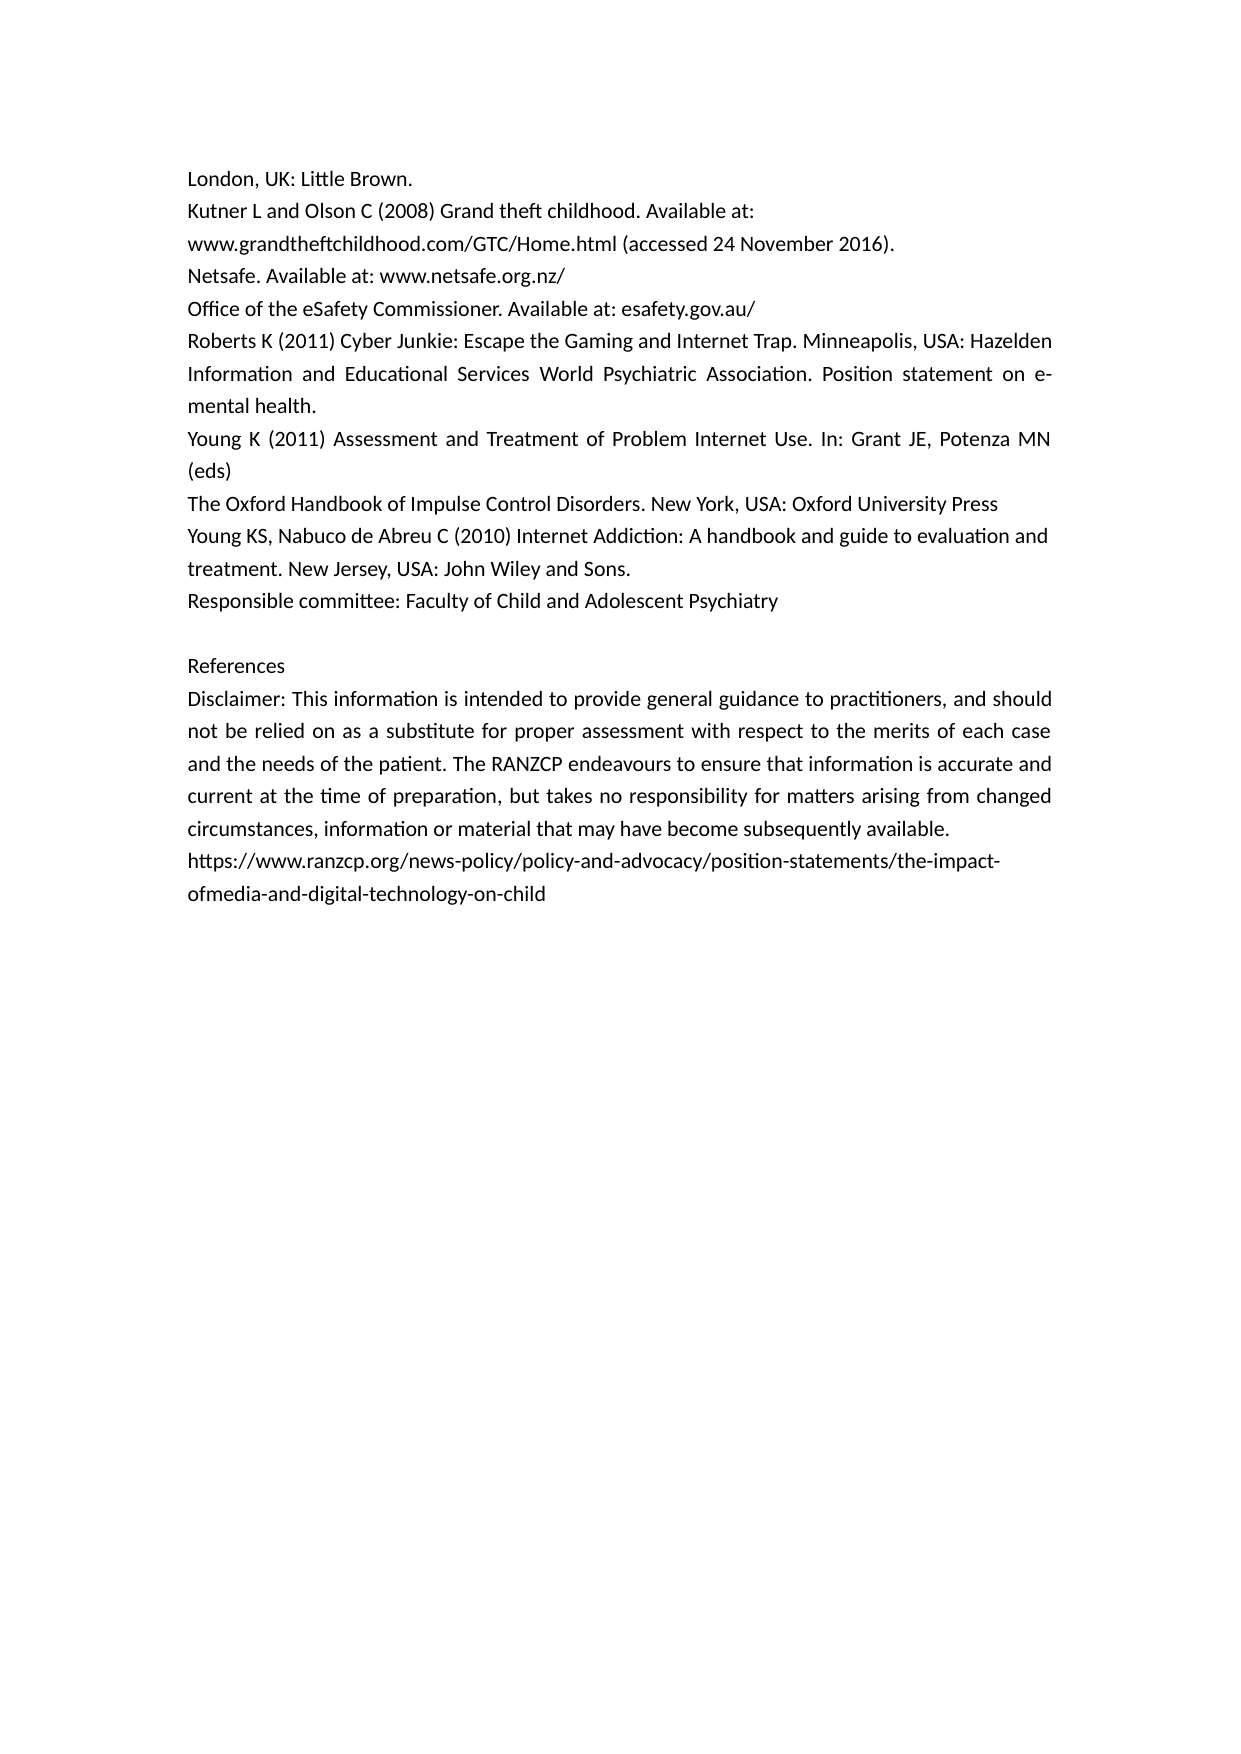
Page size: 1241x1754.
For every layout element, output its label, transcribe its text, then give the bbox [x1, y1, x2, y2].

text treatment. New Jersey, USA: John Wiley and Sons. [187, 552, 1053, 584]
text Kutner L and Olson C (2008) Grand theft childhood. Available at: [187, 194, 1053, 227]
text The Oxford Handbook of Impulse Control Disorders. New York, USA: Oxford University Press [187, 487, 1053, 519]
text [187, 162, 1053, 194]
text References [187, 649, 1053, 682]
text Responsible committee: Faculty of Child and Adolescent Psychiatry [187, 584, 1053, 617]
text Roberts K (2011) Cyber Junkie: Escape the Gaming and Internet Trap. Minneapolis, USA: Hazelden Information and Educational Services World Psychiatric Association. Position statement on e-mental health. [187, 324, 1053, 422]
text www.grandtheftchildhood.com/GTC/Home.html (accessed 24 November 2016). [187, 227, 1053, 259]
text Young KS, Nabuco de Abreu C (2010) Internet Addiction: A handbook and guide to evaluation and [187, 519, 1053, 552]
text Office of the eSafety Commissioner. Available at: esafety.gov.au/ [187, 292, 1053, 324]
text Disclaimer: This information is intended to provide general guidance to practitioners, and should not be relied on as a substitute for proper assessment with respect to the merits of each case and the needs of the patient. The RANZCP endeavours to ensure that information is accurate and current at the time of preparation, but takes no responsibility for matters arising from changed circumstances, information or material that may have become subsequently available. [187, 682, 1053, 844]
text https://www.ranzcp.org/news-policy/policy-and-advocacy/position-statements/the-impact-ofmedia-and-digital-technology-on-child [187, 844, 1053, 909]
text Netsafe. Available at: www.netsafe.org.nz/ [187, 259, 1053, 292]
text Young K (2011) Assessment and Treatment of Problem Internet Use. In: Grant JE, Potenza MN (eds) [187, 422, 1053, 487]
